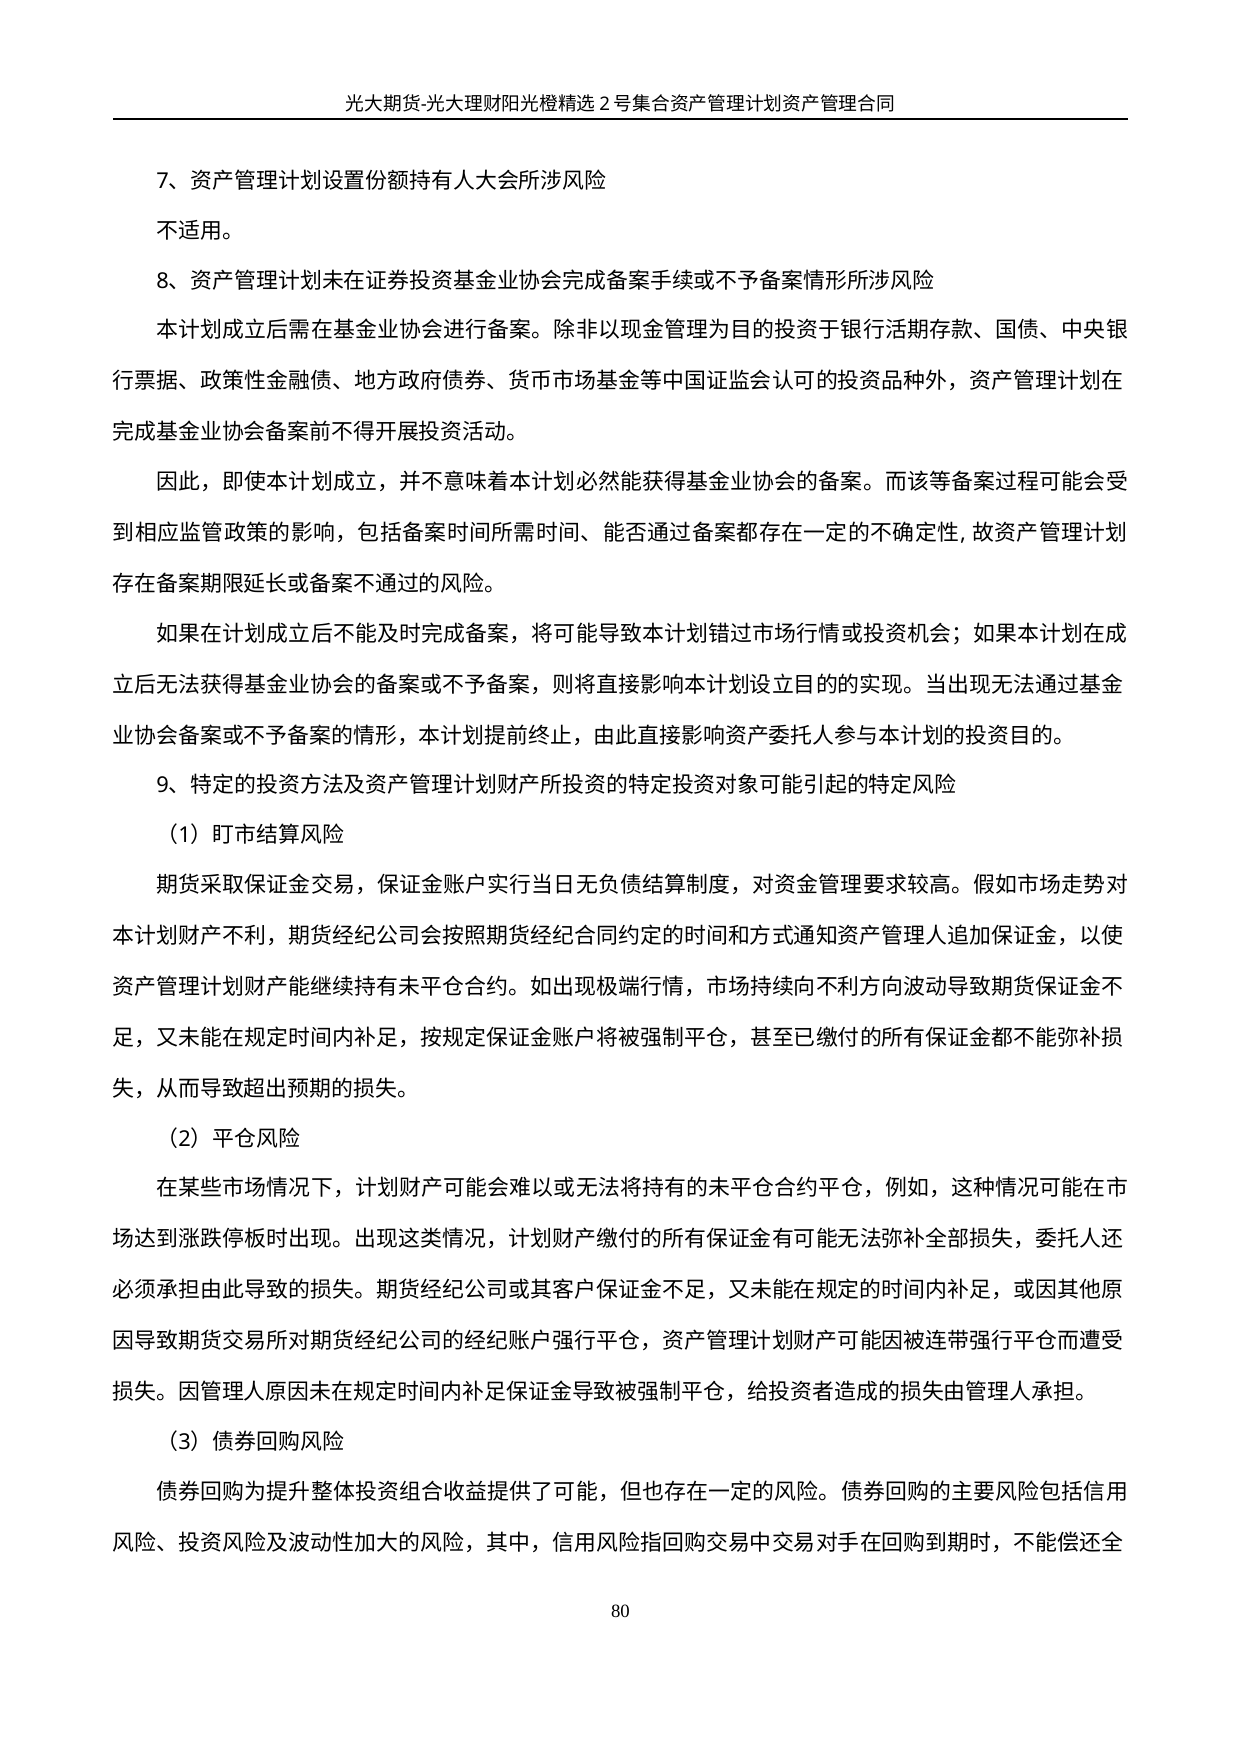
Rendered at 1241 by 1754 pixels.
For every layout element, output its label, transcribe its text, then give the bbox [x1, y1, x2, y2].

text 如果在计划成立后不能及时完成备案，将可能导致本计划错过市场行情或投资机会；如果本计划在成立后无法获得基金业协会的备案或不予备案，则将直接影响本计划设立目的的实现。当出现无法通过基金业协会备案或不予备案的情形，本计划提前终止，由此直接影响资产委托人参与本计划的投资目的。 [112, 615, 1128, 751]
text 在某些市场情况下，计划财产可能会难以或无法将持有的未平仓合约平仓，例如，这种情况可能在市场达到涨跌停板时出现。出现这类情况，计划财产缴付的所有保证金有可能无法弥补全部损失，委托人还必须承担由此导致的损失。期货经纪公司或其客户保证金不足，又未能在规定的时间内补足，或因其他原因导致期货交易所对期货经纪公司的经纪账户强行平仓，资产管理计划财产可能因被连带强行平仓而遭受损失。因管理人原因未在规定时间内补足保证金导致被强制平仓，给投资者造成的损失由管理人承担。 [112, 1169, 1128, 1407]
text 8、资产管理计划未在证券投资基金业协会完成备案手续或不予备案情形所涉风险 [112, 262, 1128, 296]
text 本计划成立后需在基金业协会进行备案。除非以现金管理为目的投资于银行活期存款、国债、中央银行票据、政策性金融债、地方政府债券、货币市场基金等中国证监会认可的投资品种外，资产管理计划在完成基金业协会备案前不得开展投资活动。 [112, 311, 1128, 447]
text 期货采取保证金交易，保证金账户实行当日无负债结算制度，对资金管理要求较高。假如市场走势对本计划财产不利，期货经纪公司会按照期货经纪合同约定的时间和方式通知资产管理人追加保证金，以使资产管理计划财产能继续持有未平仓合约。如出现极端行情，市场持续向不利方向波动导致期货保证金不足，又未能在规定时间内补足，按规定保证金账户将被强制平仓，甚至已缴付的所有保证金都不能弥补损失，从而导致超出预期的损失。 [112, 866, 1128, 1104]
text 7、资产管理计划设置份额持有人大会所涉风险 [112, 162, 1128, 196]
text 不适用。 [112, 212, 1128, 246]
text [112, 1473, 1128, 1557]
text （2）平仓风险 [112, 1119, 1128, 1153]
text （3）债券回购风险 [112, 1423, 1128, 1457]
text 9、特定的投资方法及资产管理计划财产所投资的特定投资对象可能引起的特定风险 [112, 766, 1128, 800]
text （1）盯市结算风险 [112, 816, 1128, 850]
text 因此，即使本计划成立，并不意味着本计划必然能获得基金业协会的备案。而该等备案过程可能会受到相应监管政策的影响，包括备案时间所需时间、能否通过备案都存在一定的不确定性, 故资产管理计划存在备案期限延长或备案不通过的风险。 [112, 463, 1128, 599]
